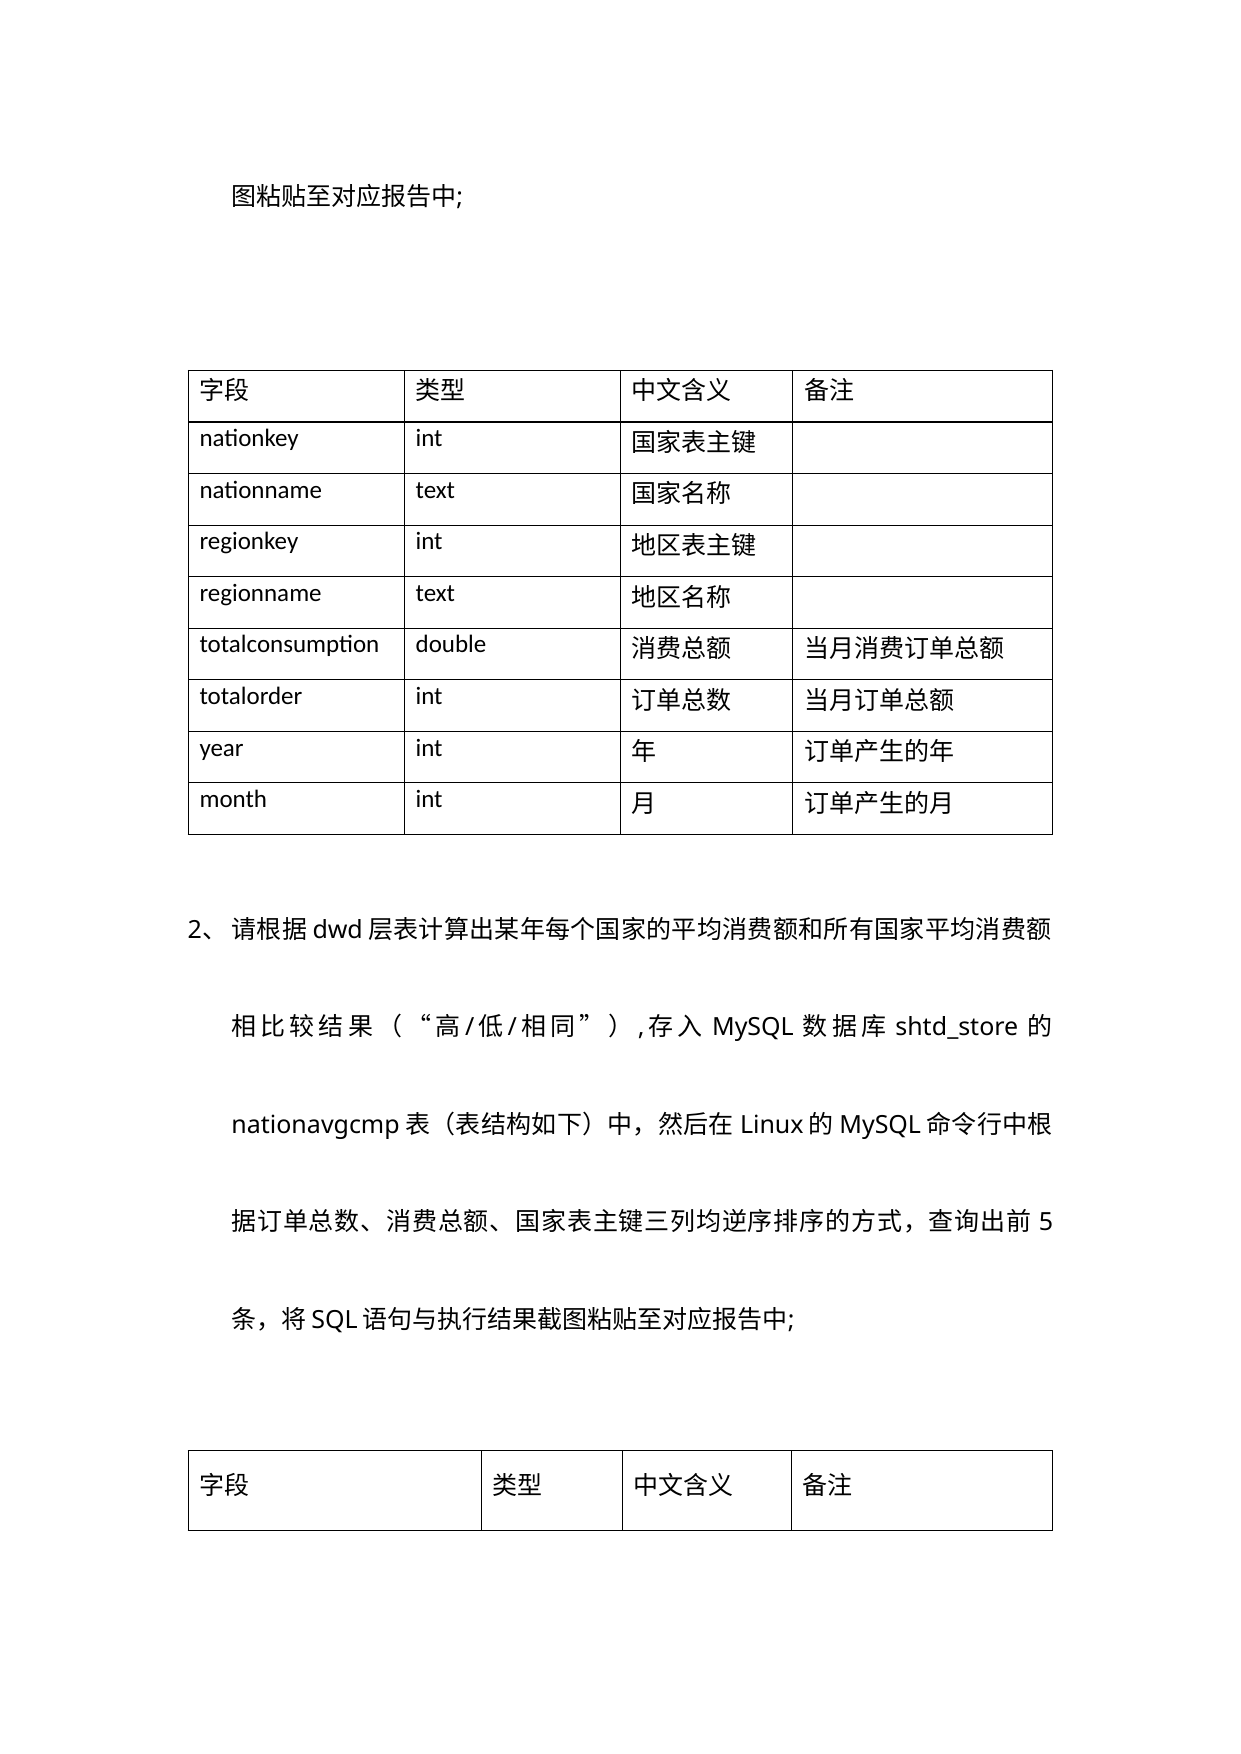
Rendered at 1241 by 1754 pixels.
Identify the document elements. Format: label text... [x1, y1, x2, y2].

table_cell 订单产生的月 [793, 783, 1052, 834]
table_cell 国家名称 [621, 474, 792, 524]
table_cell int [405, 423, 620, 473]
table_cell int [405, 783, 620, 834]
table_cell [793, 526, 1052, 576]
table_cell 年 [621, 732, 792, 782]
table_cell 当月消费订单总额 [793, 629, 1052, 679]
table_header 字段 [189, 371, 404, 421]
list 请根据dwd层表计算出某年每个国家的平均消费额和所有国家平均消费额相比较结果（“高/低/相同”）,存入MySQL数据库shtd_store的nationavgcmp表（表结构如下）中，然后在Linux的MySQL命令行中根据订单总数、消费总额、国家表主键三列均逆序排序的方式，查询出前5条，将SQL语句与执行结果截图粘贴至对应报告中; [187, 835, 1053, 1350]
table_cell totalconsumption [189, 629, 404, 679]
table_header 类型 [405, 371, 620, 421]
table_cell 月 [621, 783, 792, 834]
table_cell 国家表主键 [621, 423, 792, 473]
table_cell [793, 577, 1052, 628]
table_header 字段 [189, 1451, 481, 1530]
table_cell 订单产生的年 [793, 732, 1052, 782]
table_cell 当月订单总额 [793, 680, 1052, 731]
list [187, 162, 1053, 227]
table_cell int [405, 526, 620, 576]
table_cell 订单总数 [621, 680, 792, 731]
table_cell month [189, 783, 404, 834]
table_cell regionname [189, 577, 404, 628]
table_header 中文含义 [621, 371, 792, 421]
table_cell totalorder [189, 680, 404, 731]
table_cell 地区名称 [621, 577, 792, 628]
table_header 备注 [792, 1451, 1052, 1530]
table_cell nationkey [189, 423, 404, 473]
table_cell [793, 474, 1052, 524]
table_cell int [405, 732, 620, 782]
table_cell nationname [189, 474, 404, 524]
table_cell text [405, 474, 620, 524]
table_header 类型 [482, 1451, 622, 1530]
table_cell 地区表主键 [621, 526, 792, 576]
table_cell [793, 423, 1052, 473]
table_header 备注 [793, 371, 1052, 421]
table_cell regionkey [189, 526, 404, 576]
table_cell 消费总额 [621, 629, 792, 679]
table_cell double [405, 629, 620, 679]
table_cell int [405, 680, 620, 731]
table_cell year [189, 732, 404, 782]
table_header 中文含义 [623, 1451, 791, 1530]
table_cell text [405, 577, 620, 628]
